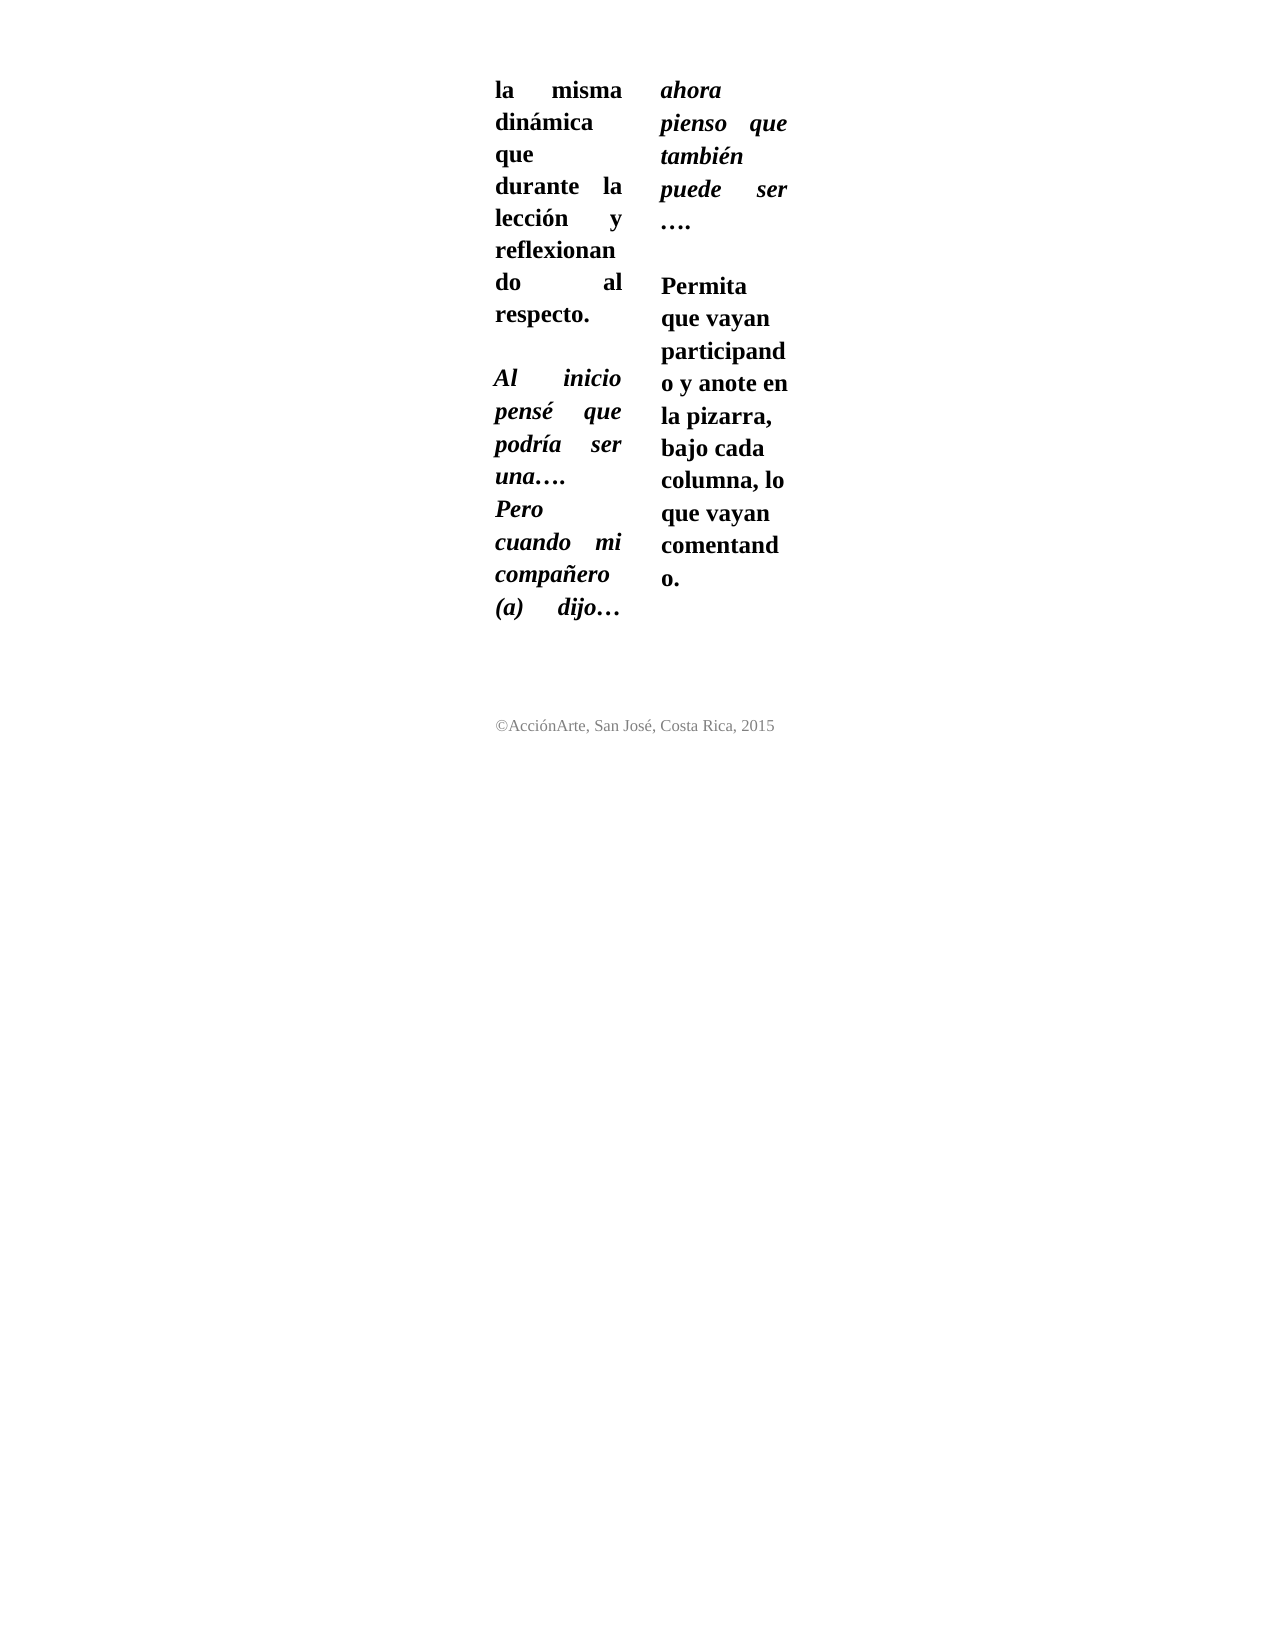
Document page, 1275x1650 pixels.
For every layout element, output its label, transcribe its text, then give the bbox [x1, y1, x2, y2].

text Al inicio pensé que podría ser una…. Pero cuando mi compañero (a) dijo… ahora pienso que también puede ser …. [659, 76, 789, 235]
text Al inicio pensé que podría ser una…. Pero cuando mi compañero (a) dijo… ahora pienso que también puede ser …. [494, 363, 624, 621]
text Permita que vayan participando y anote en la pizarra, bajo cada columna, lo que vayan comentando. [661, 271, 788, 591]
text ©AcciónArte, San José, Costa Rica, 2015 [495, 715, 788, 734]
